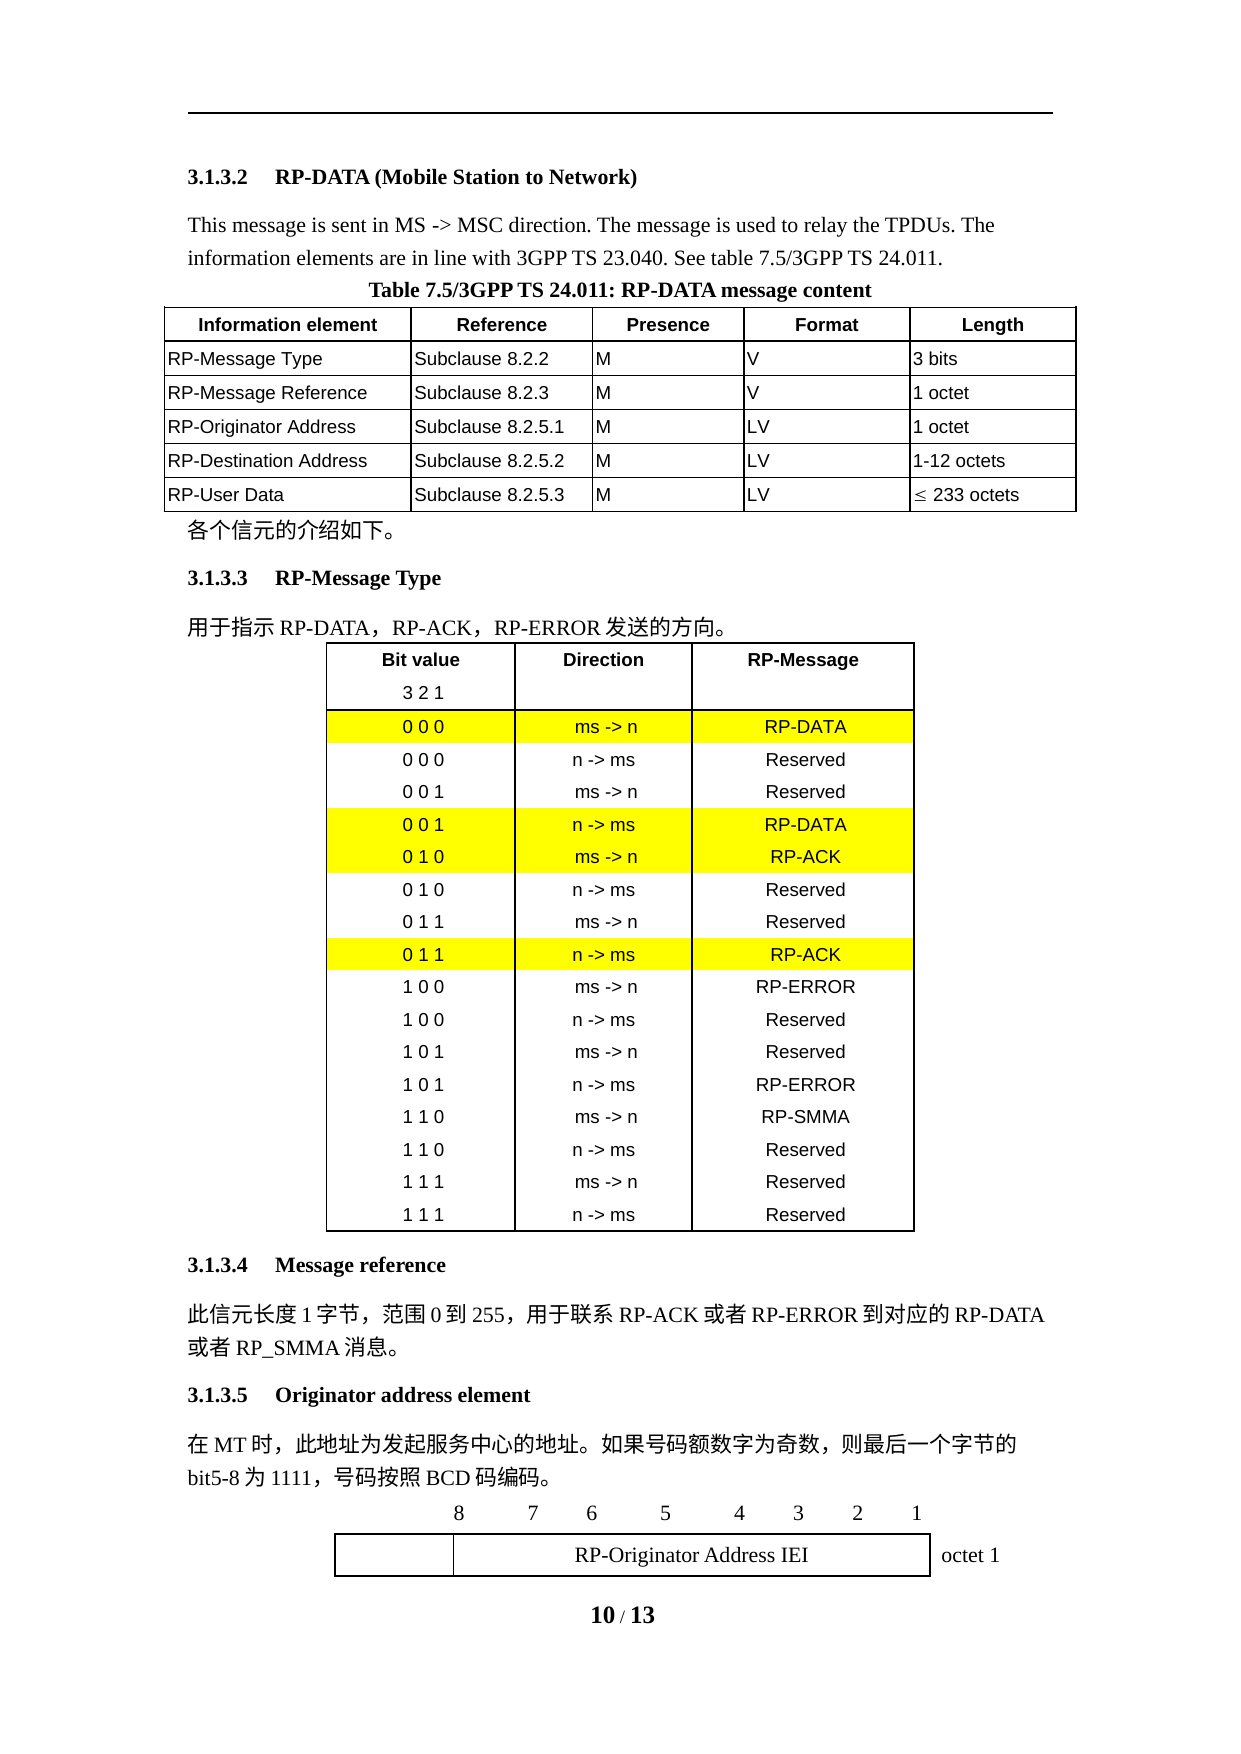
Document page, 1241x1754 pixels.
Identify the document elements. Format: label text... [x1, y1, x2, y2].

table_cell Reserved [693, 1035, 913, 1068]
table_header Bit value [327, 644, 514, 676]
table_cell ms -> n [516, 775, 691, 808]
table_cell n -> ms [516, 1198, 691, 1230]
table_cell ms -> n [516, 1165, 691, 1198]
table_cell Subclause 8.2.5.3 [412, 478, 592, 511]
table_cell Reserved [693, 873, 913, 905]
table_cell 1 0 1 [327, 1035, 514, 1068]
table_cell M [593, 410, 743, 443]
table_cell Reserved [693, 1133, 913, 1165]
table_cell RP-ERROR [693, 1068, 913, 1100]
table_cell 1-12 octets [911, 444, 1075, 477]
table_header Reference [412, 308, 592, 340]
table_cell M [593, 444, 743, 477]
table_cell octet 1 [931, 1533, 1059, 1575]
table_cell RP-Destination Address [165, 444, 410, 477]
table_cell 0 0 1 [327, 808, 514, 840]
table_cell RP-ERROR [693, 970, 913, 1003]
table_cell n -> ms [516, 938, 691, 970]
table_cell n -> ms [516, 873, 691, 905]
table_cell 1 1 0 [327, 1100, 514, 1133]
table_cell ms -> n [516, 970, 691, 1003]
table_cell n -> ms [516, 808, 691, 840]
table_header RP-Message [693, 644, 913, 676]
table_cell 1 1 0 [327, 1133, 514, 1165]
table_cell ms -> n [516, 1100, 691, 1133]
table_cell 0 1 1 [327, 938, 514, 970]
table_cell V [745, 376, 909, 408]
table_cell n -> ms [516, 1068, 691, 1100]
table_cell [693, 676, 913, 709]
table_cell [745, 410, 909, 443]
table_cell 3 bits [911, 342, 1075, 374]
table_header Direction [516, 644, 691, 676]
table_cell 0 1 0 [327, 873, 514, 905]
text This message is sent in MS -> MSC direction. The message is used to relay the TPDUs. The information elements are in line with 3GPP TS 23.040. See table 7.5/3GPP TS 24.011. [187, 209, 1053, 274]
table_cell 3 2 1 [327, 676, 514, 709]
table_cell Reserved [693, 1165, 913, 1198]
table_cell [745, 478, 909, 511]
text 各个信元的介绍如下。 [187, 512, 1053, 545]
subtitle Originator address element [187, 1378, 1053, 1411]
table_cell 0 0 0 [327, 711, 514, 743]
table_cell Subclause 8.2.5.1 [412, 410, 592, 443]
table_cell n -> ms [516, 1003, 691, 1035]
table_cell ms -> n [516, 1035, 691, 1068]
table_cell RP-ACK [693, 840, 913, 873]
table_cell Reserved [693, 743, 913, 775]
text 用于指示RP-DATA，RP-ACK，RP-ERROR发送的方向。 [187, 610, 1053, 642]
table_cell [336, 1535, 453, 1575]
table_cell n -> ms [516, 743, 691, 775]
text Table 7.5/3GPP TS 24.011: RP-DATA message content [187, 274, 1053, 306]
subtitle Message reference [187, 1248, 1053, 1281]
table_cell 0 1 0 [327, 840, 514, 873]
table_cell 0 0 1 [327, 775, 514, 808]
table_cell Reserved [693, 905, 913, 938]
table_cell Subclause 8.2.5.2 [412, 444, 592, 477]
table_cell RP-ACK [693, 938, 913, 970]
table_cell M [593, 478, 743, 511]
table_cell ms -> n [516, 711, 691, 743]
table_cell Subclause 8.2.3 [412, 376, 592, 408]
table_cell 1 1 1 [327, 1198, 514, 1230]
text 在MT时，此地址为发起服务中心的地址。如果号码额数字为奇数，则最后一个字节的bit5-8为1111，号码按照BCD码编码。 [187, 1427, 1053, 1492]
table_header Format [745, 308, 909, 340]
table_cell 1 1 1 [327, 1165, 514, 1198]
table_cell 1 0 0 [327, 970, 514, 1003]
subtitle RP-DATA (Mobile Station to Network) [187, 160, 1053, 193]
table_cell 1 octet [911, 376, 1075, 408]
table_cell RP-SMMA [693, 1100, 913, 1133]
table_cell RP-Originator Address [165, 410, 410, 443]
table_cell RP-DATA [693, 808, 913, 840]
table_cell 233 octets [911, 478, 1075, 511]
table_cell RP-User Data [165, 478, 410, 511]
subtitle RP-Message Type [187, 561, 1053, 593]
table_cell [745, 444, 909, 477]
table_cell 1 0 1 [327, 1068, 514, 1100]
table_cell ms -> n [516, 840, 691, 873]
table_cell [516, 676, 691, 709]
table_header Length [911, 308, 1075, 340]
table_cell Reserved [693, 1003, 913, 1035]
table_cell n -> ms [516, 1133, 691, 1165]
table_cell Reserved [693, 775, 913, 808]
table_cell Subclause 8.2.2 [412, 342, 592, 374]
table_cell V [745, 342, 909, 374]
table_header 8 7 6 5 4 3 2 1 [335, 1492, 1059, 1533]
table_cell RP-Message Type [165, 342, 410, 374]
table_header Presence [593, 308, 743, 340]
table_cell RP-Message Reference [165, 376, 410, 408]
table_cell Reserved [693, 1198, 913, 1230]
table_cell 0 1 1 [327, 905, 514, 938]
table_cell 0 0 0 [327, 743, 514, 775]
table_cell ms -> n [516, 905, 691, 938]
table_cell RP-Originator Address IEI [454, 1535, 929, 1575]
table_cell 1 octet [911, 410, 1075, 443]
table_cell RP-DATA [693, 711, 913, 743]
table_cell M [593, 376, 743, 408]
table_cell M [593, 342, 743, 374]
text 此信元长度1字节，范围0到255，用于联系RP-ACK或者RP-ERROR到对应的RP-DATA或者RP_SMMA消息。 [187, 1297, 1053, 1362]
table_cell 1 0 0 [327, 1003, 514, 1035]
table_header Information element [165, 308, 410, 340]
